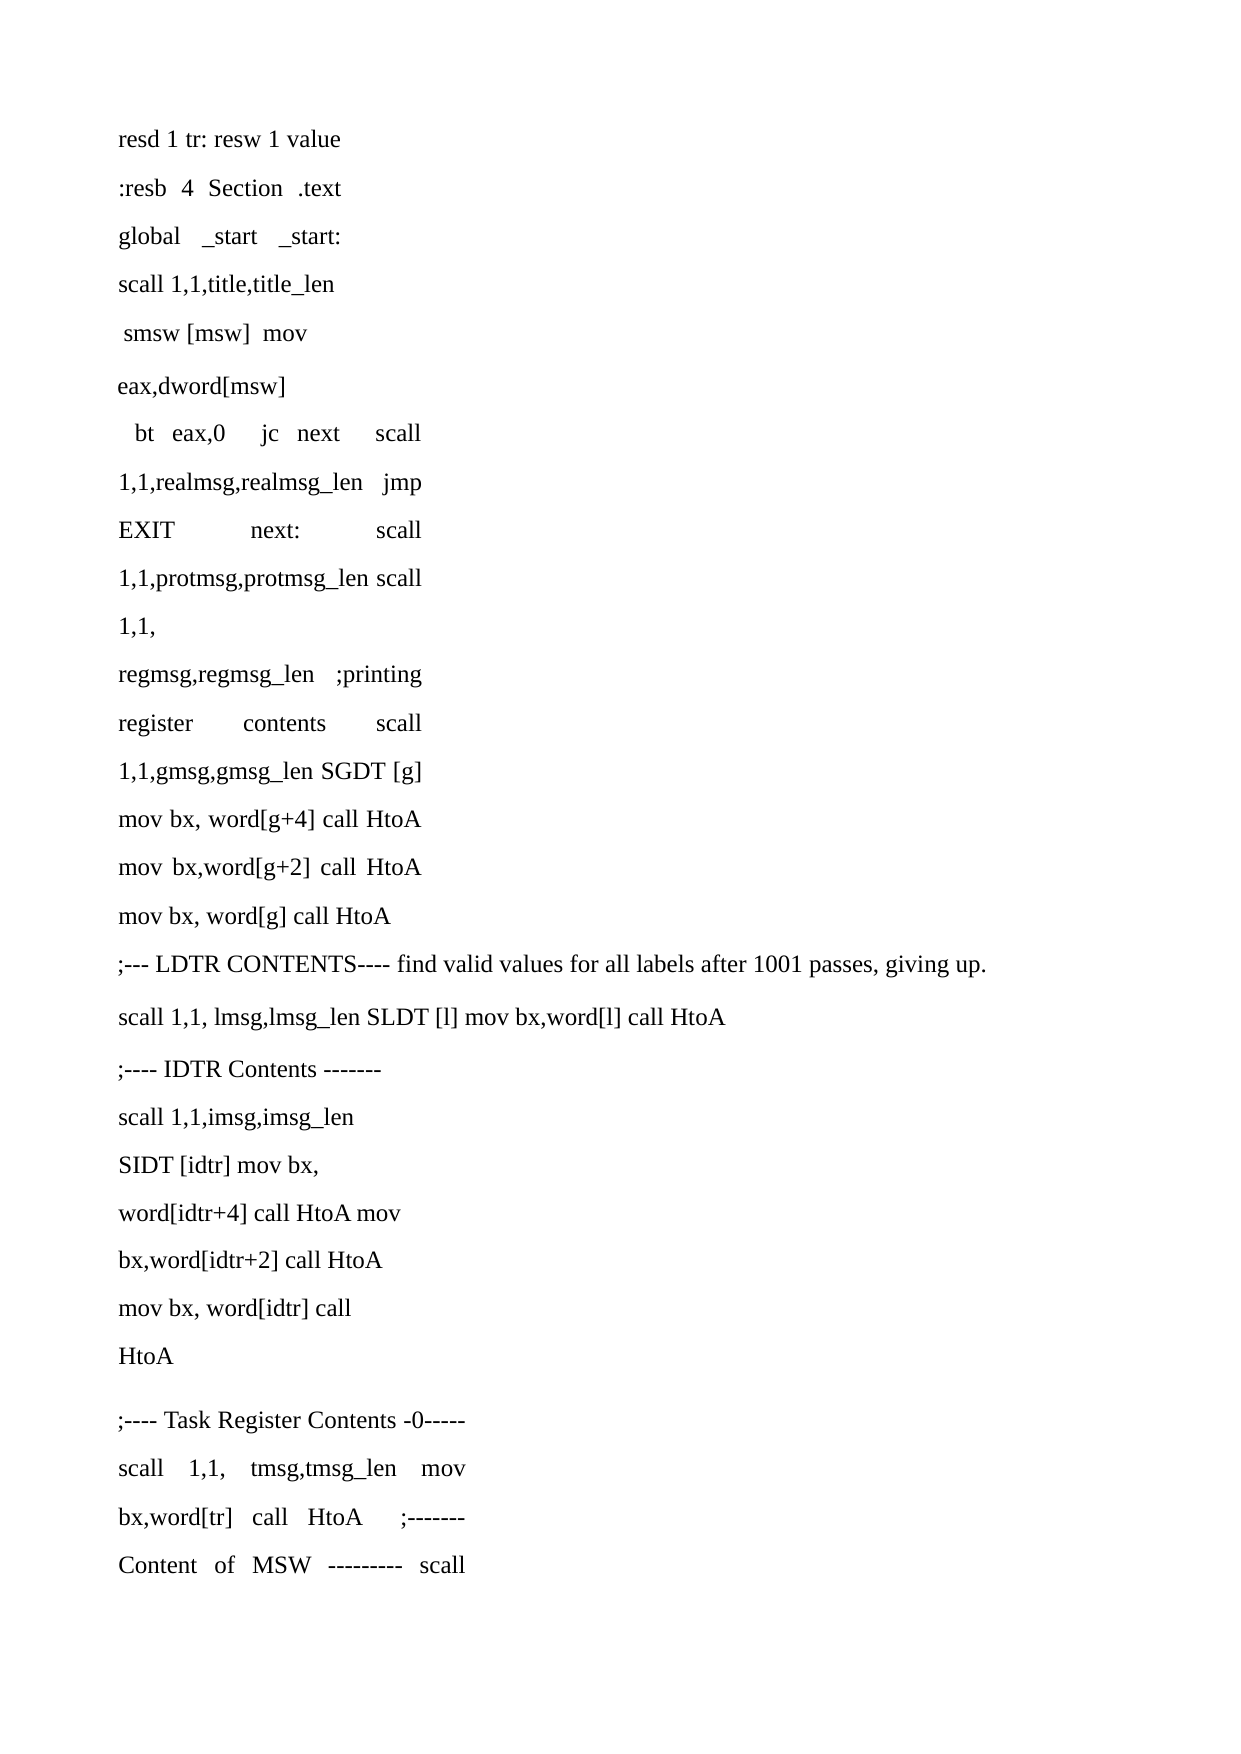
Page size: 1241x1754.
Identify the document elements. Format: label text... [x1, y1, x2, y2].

text bt eax,0 jc next scall 1,1,realmsg,realmsg_len jmp EXIT next: scall 1,1,protmsg,protmsg_len scall 1,1, regmsg,regmsg_len ;printing register contents scall 1,1,gmsg,gmsg_len SGDT [g] mov bx, word[g+4] call HtoA mov bx,word[g+2] call HtoA mov bx, word[g] call HtoA [117, 418, 422, 929]
text eax,dword[msw] [117, 371, 1003, 399]
text smsw [msw] mov [117, 318, 1003, 347]
text ;---- IDTR Contents ------- scall 1,1,imsg,imsg_len SIDT [idtr] mov bx, word[idtr+4] call HtoA mov bx,word[idtr+2] call HtoA mov bx, word[idtr] call HtoA [117, 1054, 407, 1369]
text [117, 1405, 466, 1579]
text ;--- LDTR CONTENTS---- find valid values for all labels after 1001 passes, giving up. scall 1,1, lmsg,lmsg_len SLDT [l] mov bx,word[l] call HtoA [117, 949, 1003, 1031]
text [117, 124, 341, 298]
